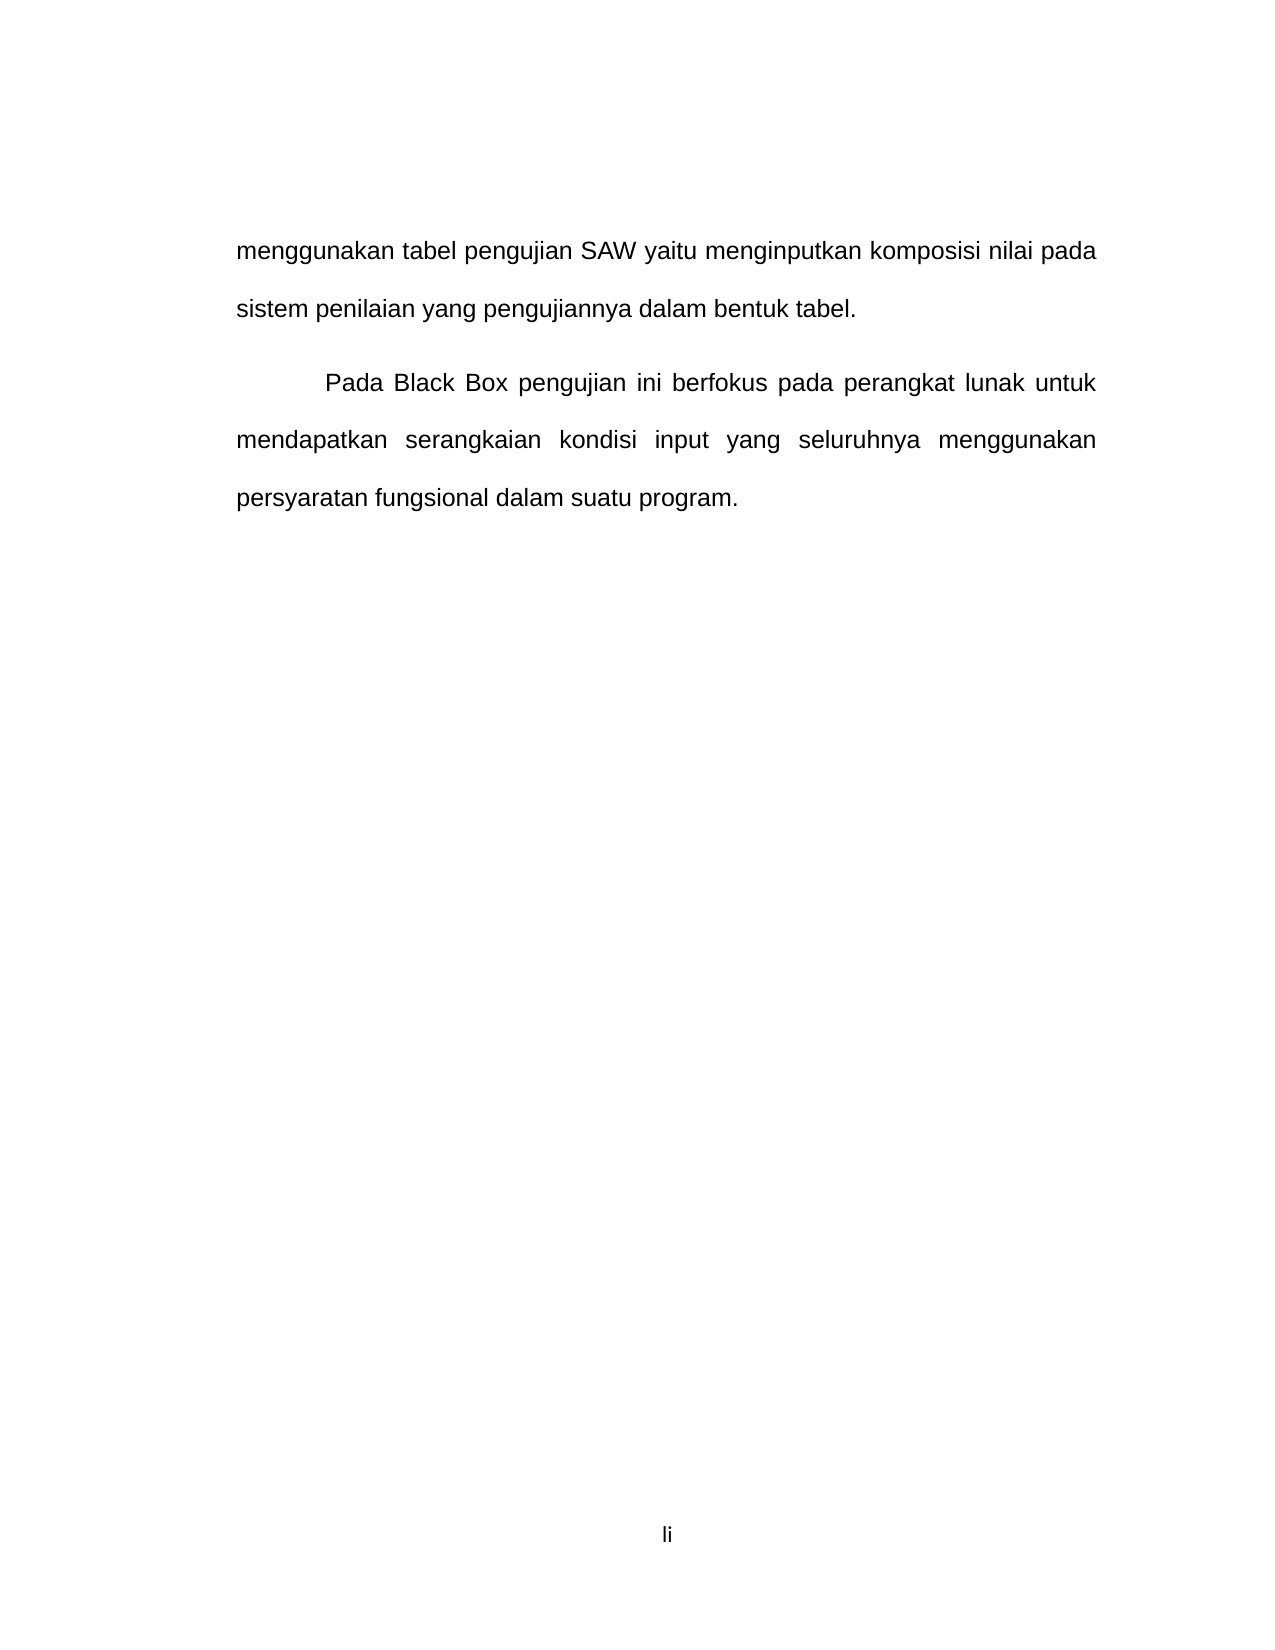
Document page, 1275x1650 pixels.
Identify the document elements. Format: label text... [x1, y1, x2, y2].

text Pada Black Box pengujian ini berfokus pada perangkat lunak untuk mendapatkan serangkaian kondisi input yang seluruhnya menggunakan persyaratan fungsional dalam suatu program. [236, 368, 1098, 512]
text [236, 236, 1098, 322]
